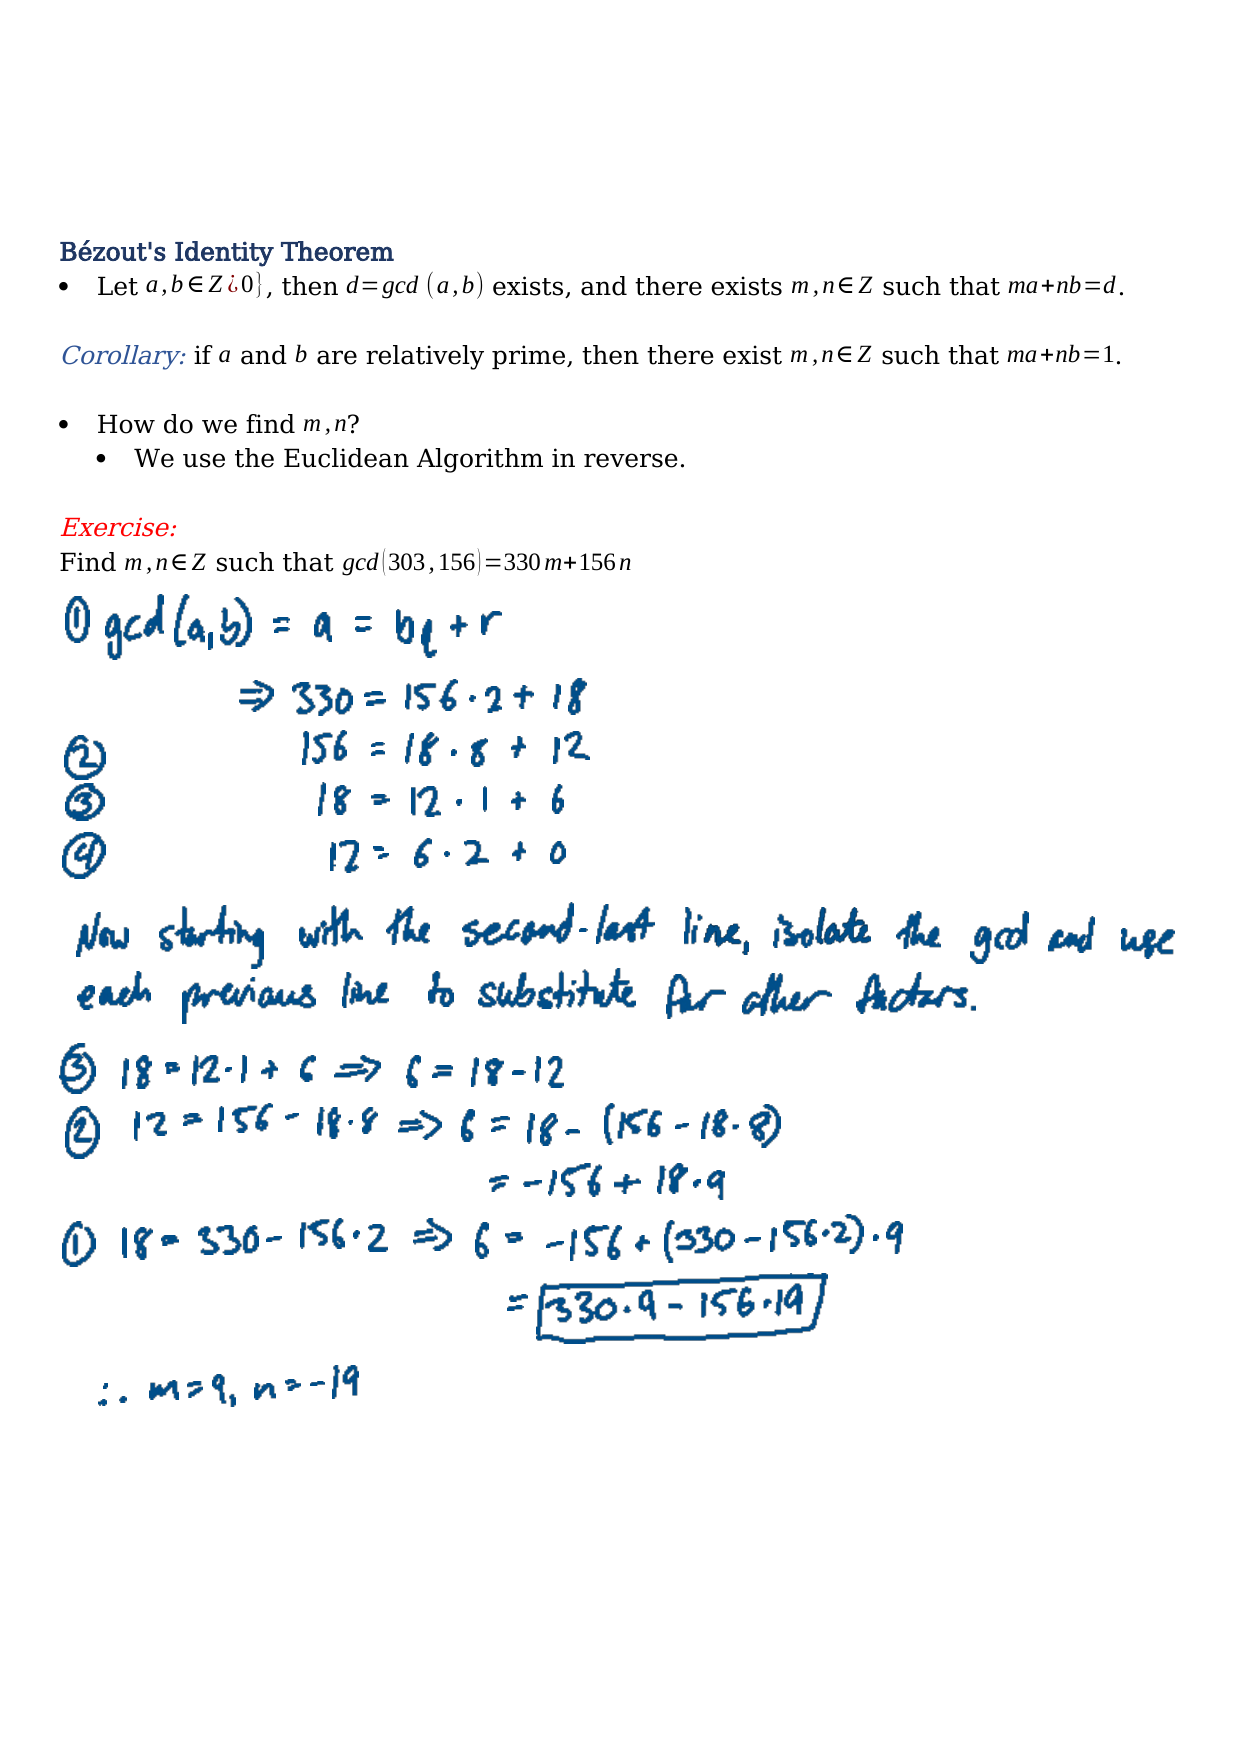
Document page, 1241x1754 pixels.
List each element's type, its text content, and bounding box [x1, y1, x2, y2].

picture [485, 1058, 504, 1086]
picture [657, 1163, 688, 1194]
picture [565, 1129, 580, 1135]
picture [1121, 928, 1175, 959]
picture [373, 846, 384, 851]
picture [552, 784, 564, 814]
picture [332, 1365, 359, 1399]
picture [491, 1116, 510, 1123]
picture [822, 1214, 864, 1254]
picture [675, 1123, 689, 1129]
list Find such that [59, 547, 1181, 577]
picture [65, 596, 90, 643]
picture [462, 902, 574, 947]
picture [77, 985, 95, 1010]
picture [212, 1374, 236, 1407]
picture [507, 1305, 524, 1311]
picture [512, 1070, 526, 1075]
picture [165, 1062, 180, 1074]
list We use the Euclidean Algorithm in reverse. [97, 443, 1181, 473]
subtitle Bézout's Identity Theorem [59, 236, 1181, 266]
picture [773, 907, 871, 948]
picture [461, 1109, 475, 1142]
picture [334, 785, 351, 815]
picture [568, 678, 587, 715]
picture [342, 972, 389, 1008]
picture [99, 971, 151, 1007]
picture [483, 786, 487, 812]
picture [570, 1229, 577, 1261]
picture [218, 1106, 224, 1132]
list How do we find ? [59, 408, 1181, 438]
picture [378, 853, 389, 859]
picture [742, 973, 832, 1016]
picture [65, 1106, 100, 1159]
picture [450, 615, 468, 637]
picture [451, 749, 457, 756]
picture [386, 906, 430, 945]
picture [406, 1055, 421, 1088]
picture [635, 1235, 650, 1252]
picture [182, 977, 316, 1024]
picture [548, 1170, 557, 1196]
picture [302, 731, 309, 765]
picture [511, 791, 526, 810]
picture [471, 738, 488, 767]
picture [491, 1125, 506, 1132]
picture [886, 1221, 903, 1254]
picture [371, 794, 390, 805]
picture [548, 1056, 564, 1088]
picture [664, 1220, 735, 1263]
list Exercise: [59, 512, 1181, 542]
picture [122, 1227, 127, 1258]
list Let , then exists, and there exists such that . [59, 270, 1181, 300]
picture [187, 1381, 203, 1398]
picture [371, 742, 385, 747]
picture [596, 904, 655, 944]
picture [511, 736, 526, 758]
picture [300, 1055, 316, 1082]
picture [355, 626, 372, 632]
picture [192, 1055, 220, 1086]
picture [553, 737, 560, 764]
picture [241, 1055, 247, 1083]
picture [364, 691, 383, 697]
picture [149, 1380, 179, 1400]
picture [368, 1224, 388, 1252]
picture [471, 1057, 479, 1087]
picture [744, 1237, 761, 1243]
picture [489, 1175, 509, 1192]
picture [134, 1111, 140, 1141]
picture [273, 617, 290, 623]
picture [513, 685, 534, 709]
picture [220, 597, 252, 647]
picture [478, 968, 636, 1009]
picture [527, 1113, 535, 1144]
picture [339, 840, 359, 873]
picture [535, 1056, 541, 1083]
picture [553, 684, 561, 709]
picture [285, 1113, 299, 1120]
picture [405, 733, 414, 764]
text Corollary: if and are relatively prime, then there exist such that . [59, 339, 1181, 369]
picture [65, 783, 105, 821]
picture [469, 695, 476, 702]
picture [970, 911, 1029, 964]
picture [105, 594, 164, 660]
picture [666, 974, 726, 1019]
picture [146, 1112, 167, 1136]
picture [614, 1174, 641, 1194]
picture [481, 611, 502, 635]
picture [684, 907, 749, 955]
picture [174, 594, 205, 647]
picture [62, 1221, 96, 1267]
picture [523, 1180, 542, 1187]
picture [134, 1227, 153, 1260]
picture [136, 1055, 152, 1089]
picture [64, 735, 106, 780]
picture [183, 1113, 203, 1126]
picture [540, 1113, 558, 1146]
picture [76, 912, 129, 957]
picture [873, 1234, 879, 1241]
picture [707, 1170, 725, 1200]
picture [512, 841, 526, 861]
picture [584, 1225, 622, 1260]
picture [419, 732, 439, 766]
picture [783, 1219, 817, 1247]
picture [398, 1110, 442, 1140]
picture [59, 1043, 96, 1094]
picture [299, 905, 363, 948]
picture [432, 1065, 453, 1078]
picture [564, 731, 590, 760]
picture [292, 682, 353, 716]
picture [122, 1058, 129, 1089]
picture [421, 619, 437, 658]
picture [749, 1104, 781, 1148]
picture [896, 911, 941, 949]
picture [330, 842, 336, 871]
picture [411, 786, 441, 817]
picture [485, 686, 502, 713]
picture [414, 838, 432, 868]
picture [261, 1060, 278, 1079]
picture [300, 1218, 345, 1249]
picture [208, 632, 213, 650]
picture [546, 1241, 564, 1248]
picture [310, 1381, 325, 1386]
picture [355, 616, 372, 620]
picture [317, 1107, 341, 1139]
picture [285, 1379, 301, 1391]
picture [371, 750, 385, 756]
picture [428, 971, 454, 1007]
picture [161, 1235, 179, 1246]
picture [366, 699, 386, 706]
picture [561, 1163, 602, 1197]
picture [314, 612, 332, 642]
picture [456, 799, 462, 806]
picture [98, 1399, 107, 1406]
picture [232, 1103, 273, 1133]
picture [396, 609, 414, 644]
picture [254, 1383, 276, 1400]
picture [318, 782, 326, 816]
picture [604, 1103, 662, 1145]
picture [1048, 916, 1095, 953]
picture [405, 679, 458, 711]
picture [536, 1273, 828, 1344]
picture [362, 1107, 378, 1134]
picture [693, 1179, 701, 1188]
picture [312, 730, 347, 764]
picture [274, 627, 290, 633]
picture [413, 1218, 452, 1251]
picture [505, 1232, 523, 1243]
picture [239, 680, 274, 712]
picture [475, 1222, 489, 1259]
picture [856, 972, 976, 1014]
picture [198, 1225, 259, 1255]
picture [464, 840, 489, 866]
picture [62, 832, 106, 879]
picture [353, 1230, 360, 1239]
picture [770, 1227, 777, 1252]
picture [334, 1055, 381, 1082]
picture [119, 1396, 127, 1403]
picture [266, 1236, 282, 1242]
picture [701, 1109, 739, 1139]
picture [159, 905, 264, 969]
picture [509, 1294, 528, 1302]
picture [550, 841, 566, 864]
